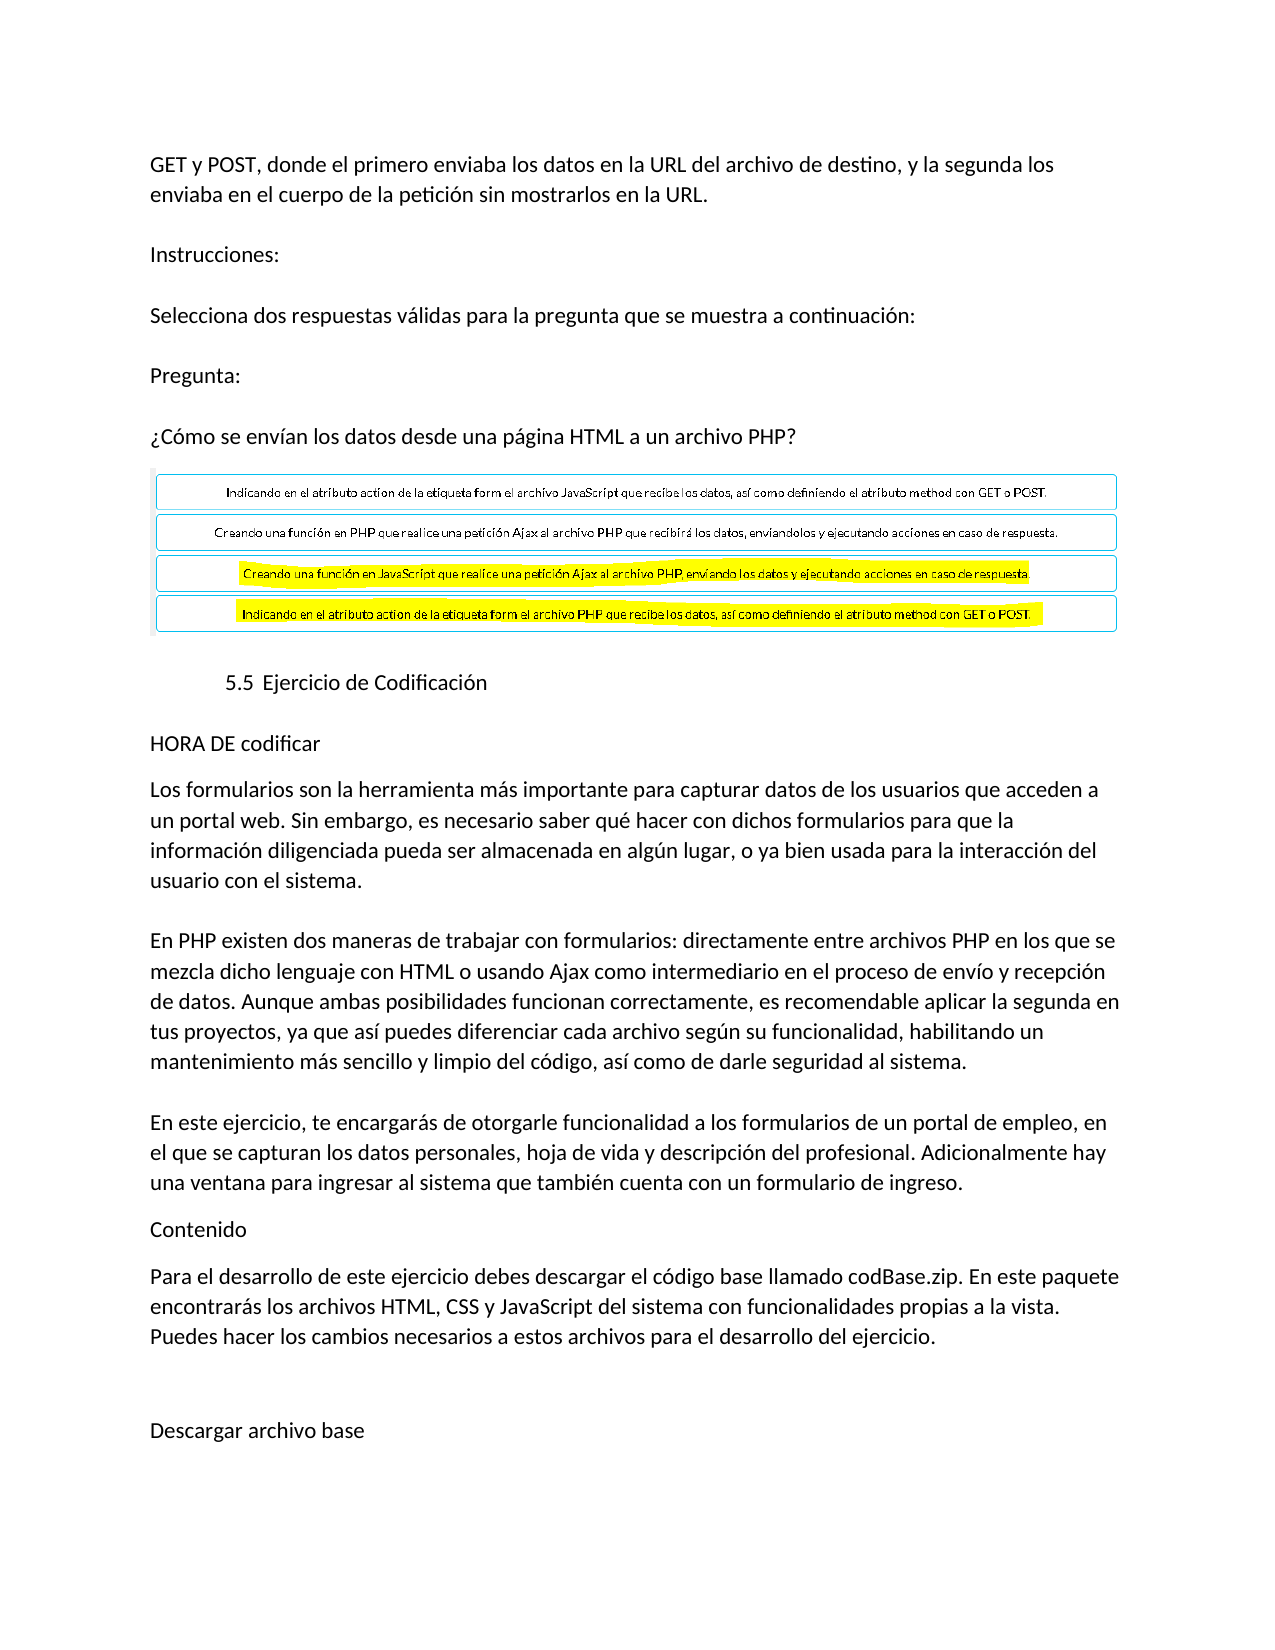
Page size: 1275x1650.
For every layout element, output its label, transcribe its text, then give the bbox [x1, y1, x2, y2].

text Contenido [150, 1215, 1125, 1243]
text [150, 150, 1125, 450]
list Ejercicio de Codificación [225, 668, 1125, 696]
text HORA DE codificar [150, 729, 1125, 757]
text Para el desarrollo de este ejercicio debes descargar el código base llamado codBase.zip. En este paquete encontrarás los archivos HTML, CSS y JavaScript del sistema con funcionalidades propias a la vista. Puedes hacer los cambios necesarios a estos archivos para el desarrollo del ejercicio. [150, 1262, 1125, 1350]
text Los formularios son la herramienta más importante para capturar datos de los usuarios que acceden a un portal web. Sin embargo, es necesario saber qué hacer con dichos formularios para que la información diligenciada pueda ser almacenada en algún lugar, o ya bien usada para la interacción del usuario con el sistema. En PHP existen dos maneras de trabajar con formularios: directamente entre archivos PHP en los que se mezcla dicho lenguaje con HTML o usando Ajax como intermediario en el proceso de envío y recepción de datos. Aunque ambas posibilidades funcionan correctamente, es recomendable aplicar la segunda en tus proyectos, ya que así puedes diferenciar cada archivo según su funcionalidad, habilitando un mantenimiento más sencillo y limpio del código, así como de darle seguridad al sistema. En este ejercicio, te encargarás de otorgarle funcionalidad a los formularios de un portal de empleo, en el que se capturan los datos personales, hoja de vida y descripción del profesional. Adicionalmente hay una ventana para ingresar al sistema que también cuenta con un formulario de ingreso. [150, 776, 1125, 1196]
text Descargar archivo base [150, 1416, 1125, 1444]
picture [150, 468, 1125, 636]
